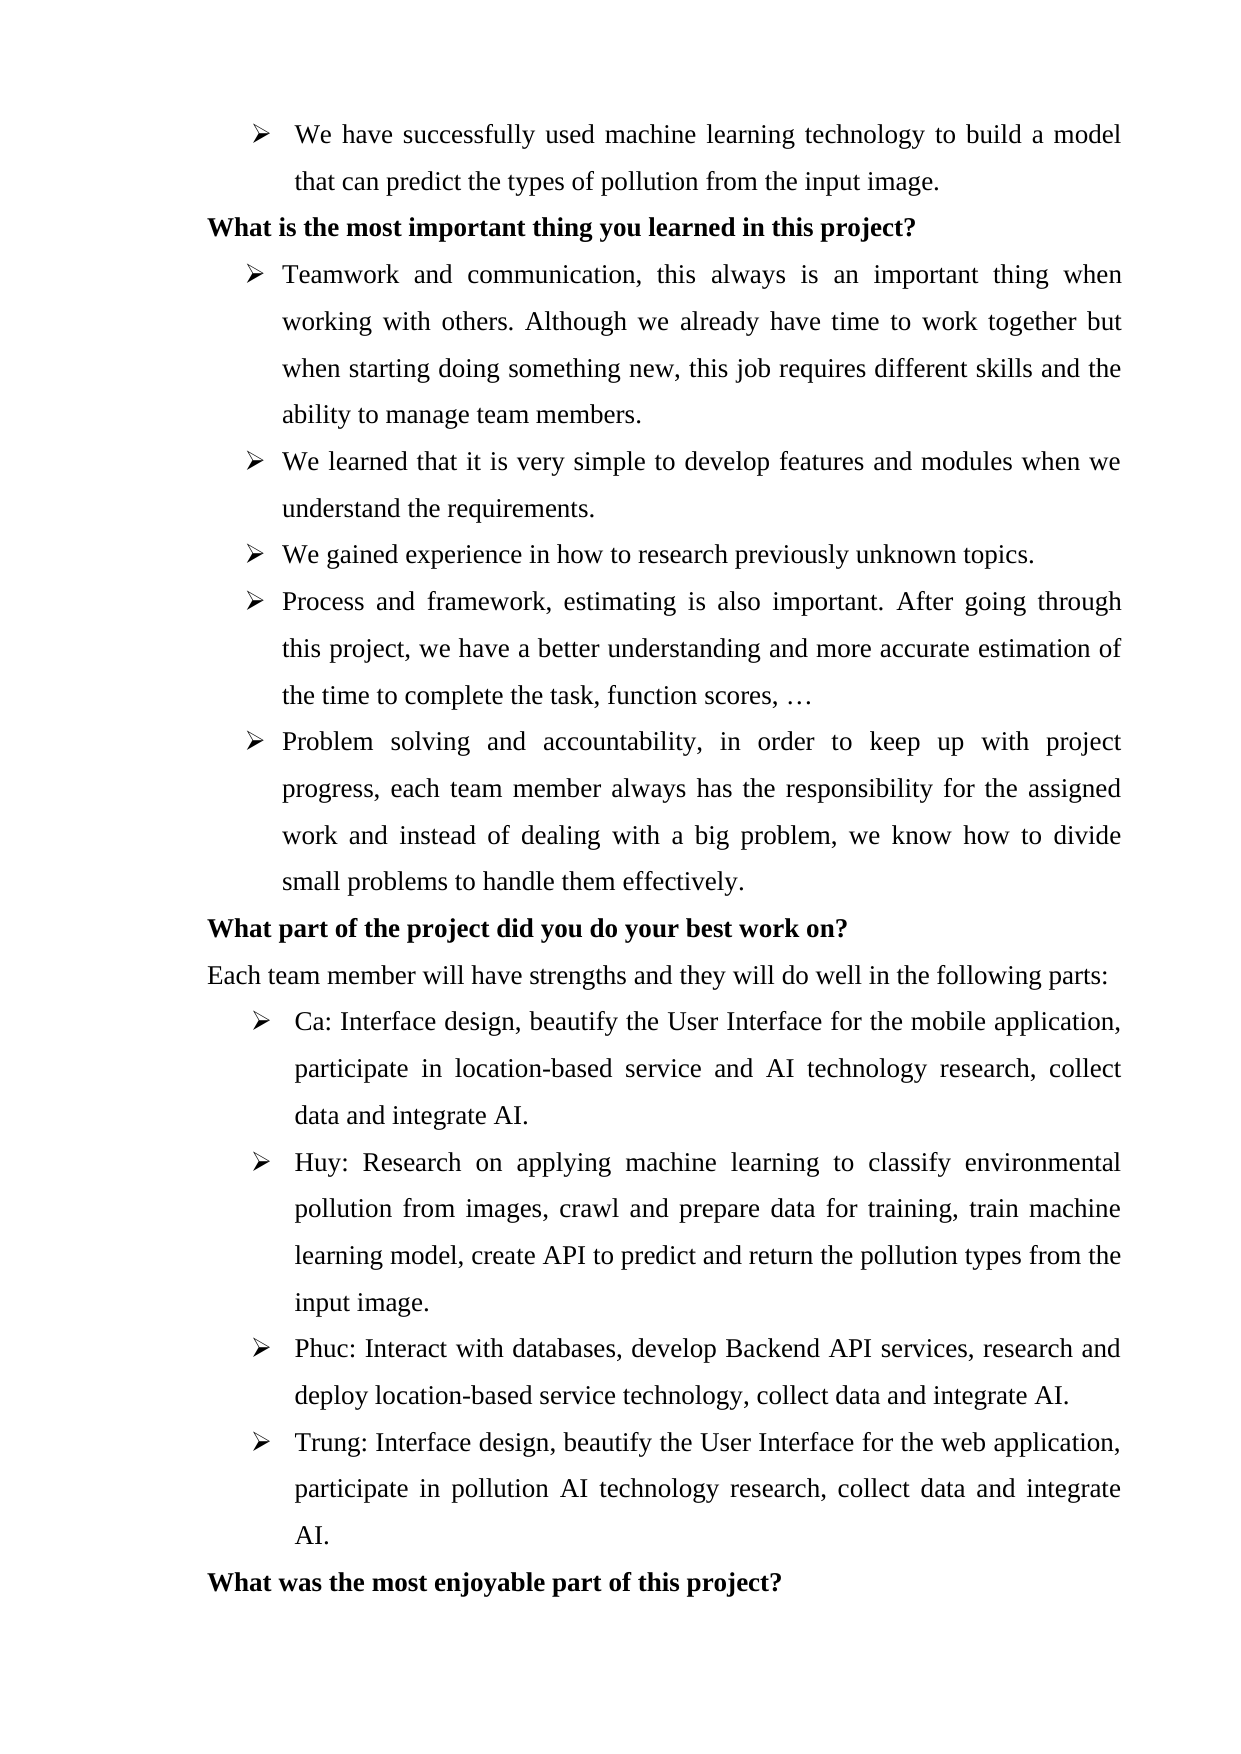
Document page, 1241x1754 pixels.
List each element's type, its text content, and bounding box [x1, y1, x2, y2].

list Huy: Research on applying machine learning to classify environmental pollution from images, crawl and prepare data for training, train machine learning model, create API to predict and return the pollution types from the input image. [251, 1146, 1122, 1317]
list We gained experience in how to research previously unknown topics. [244, 538, 1122, 570]
list Problem solving and accountability, in order to keep up with project progress, each team member always has the responsibility for the assigned work and instead of dealing with a big problem, we know how to divide small problems to handle them effectively. [244, 725, 1122, 897]
list Ca: Interface design, beautify the User Interface for the mobile application, participate in location-based service and AI technology research, collect data and integrate AI. [251, 1006, 1122, 1130]
list We have successfully used machine learning technology to build a model that can predict the types of pollution from the input image. [251, 118, 1122, 196]
text Each team member will have strengths and they will do well in the following parts: [207, 959, 1122, 990]
text What part of the project did you do your best work on? [207, 912, 1122, 943]
list We learned that it is very simple to develop features and modules when we understand the requirements. [244, 445, 1122, 523]
list Trung: Interface design, beautify the User Interface for the web application, participate in pollution AI technology research, collect data and integrate AI. [251, 1426, 1122, 1550]
text What was the most enjoyable part of this project? [207, 1566, 1122, 1597]
list Process and framework, estimating is also important. After going through this project, we have a better understanding and more accurate estimation of the time to complete the task, function scores, … [244, 585, 1122, 710]
text What is the most important thing you learned in this project? [207, 212, 1122, 243]
list Teamwork and communication, this always is an important thing when working with others. Although we already have time to work together but when starting doing something new, this job requires different skills and the ability to manage team members. [244, 258, 1122, 429]
list Phuc: Interact with databases, develop Backend API services, research and deploy location-based service technology, collect data and integrate AI. [251, 1332, 1122, 1410]
